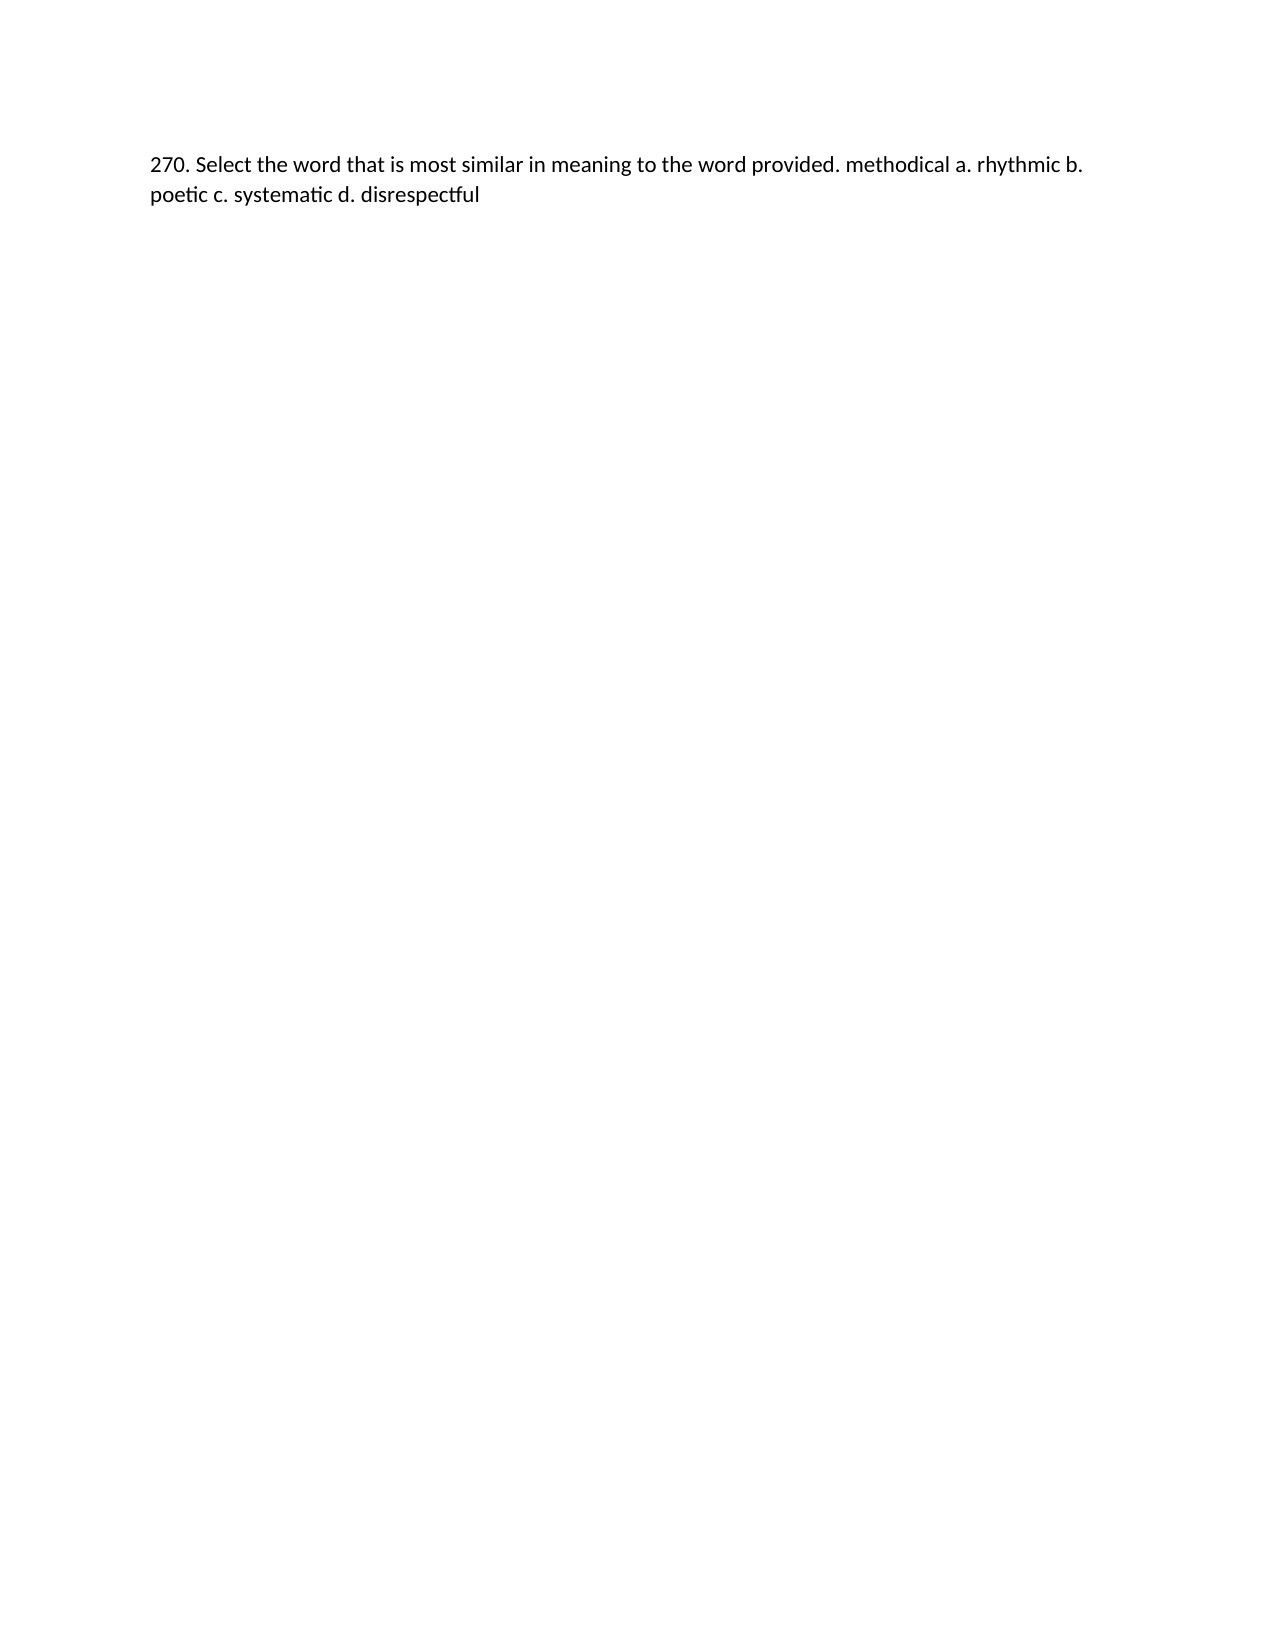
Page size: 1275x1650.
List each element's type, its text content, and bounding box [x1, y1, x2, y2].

text 270. Select the word that is most similar in meaning to the word provided. methodical a. rhythmic b. poetic c. systematic d. disrespectful [150, 150, 1125, 208]
